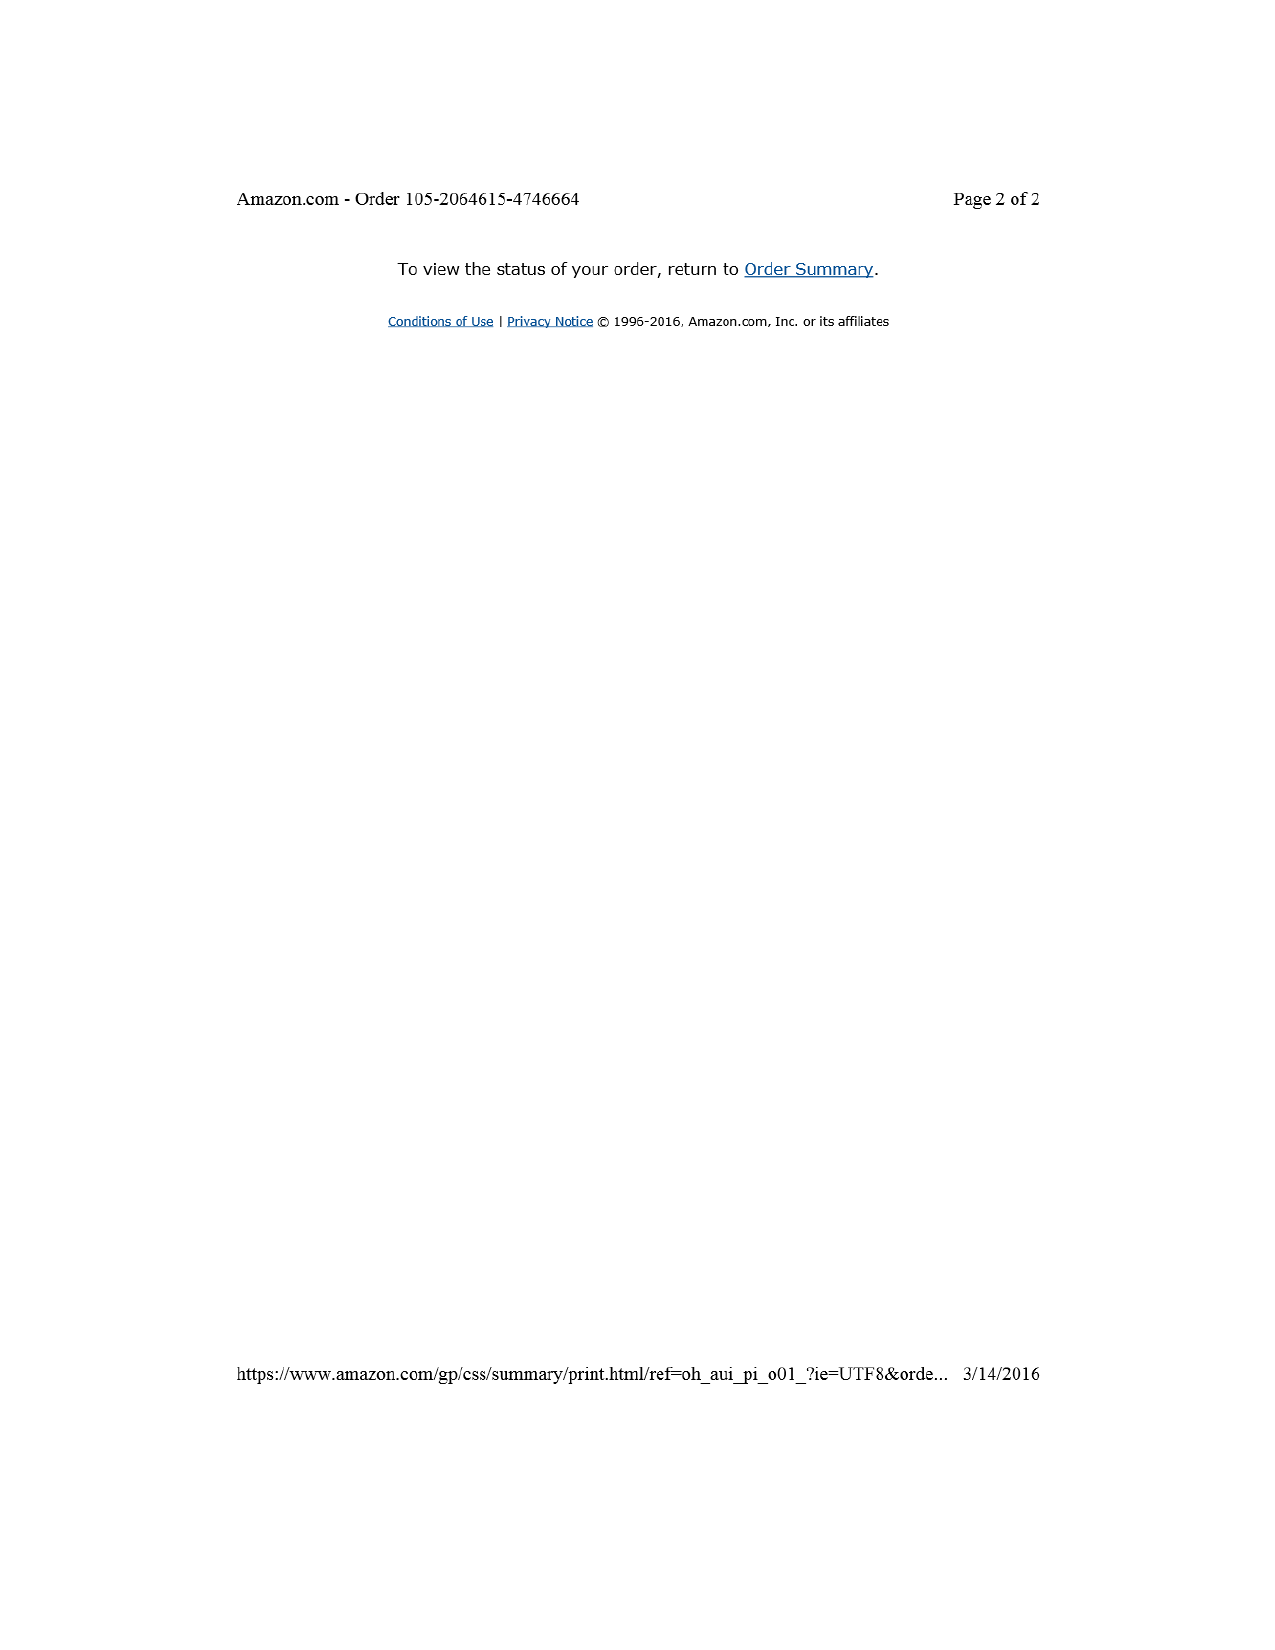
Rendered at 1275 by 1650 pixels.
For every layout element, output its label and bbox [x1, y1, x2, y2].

picture [150, 150, 1125, 1412]
